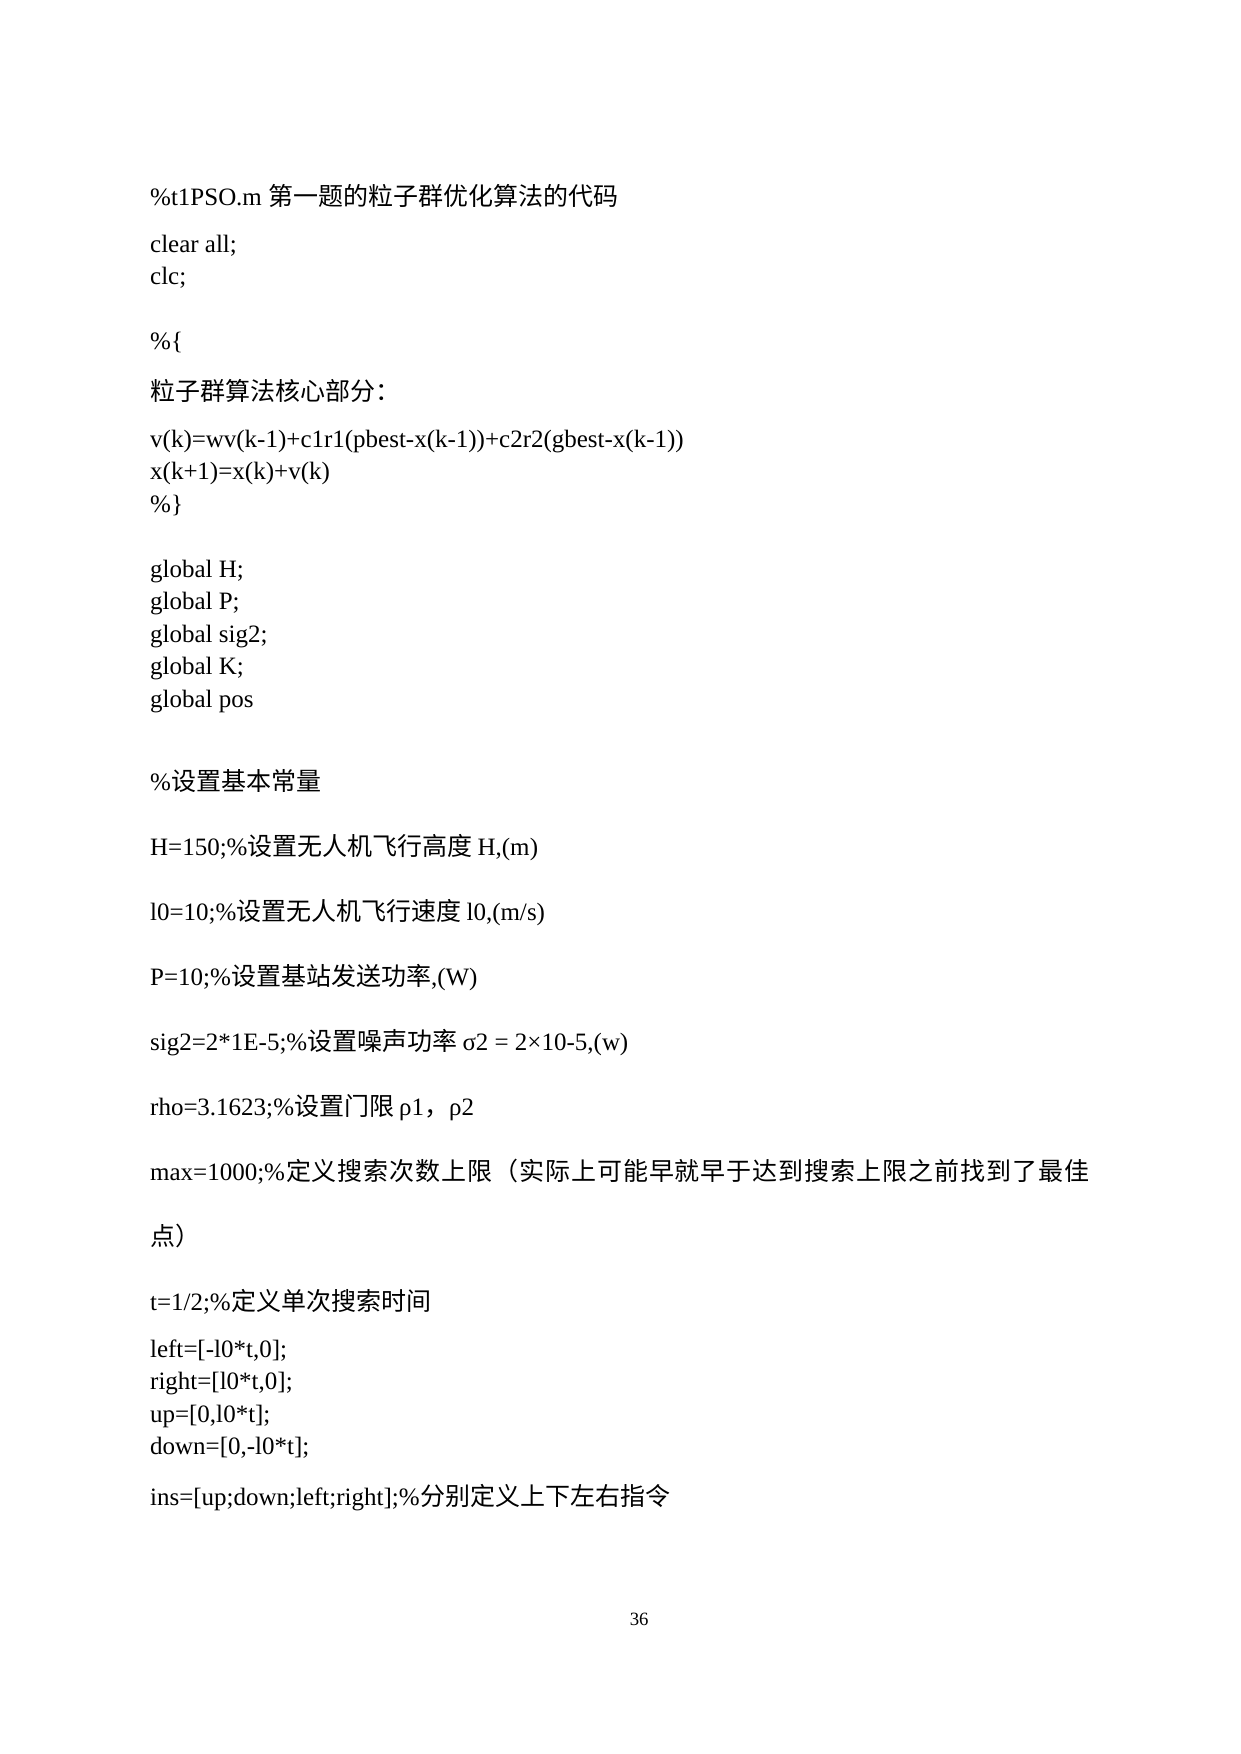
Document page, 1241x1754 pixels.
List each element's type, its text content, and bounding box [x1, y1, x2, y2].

text P=10;%设置基站发送功率,(W) [150, 942, 1090, 1007]
text %t1PSO.m 第一题的粒子群优化算法的代码 [150, 162, 1090, 227]
text rho=3.1623;%设置门限ρ1，ρ2 [150, 1072, 1090, 1137]
text global P; [150, 584, 1090, 617]
text global pos [150, 682, 1090, 714]
text x(k+1)=x(k)+v(k) [150, 454, 1090, 487]
text global K; [150, 649, 1090, 682]
text clear all; [150, 227, 1090, 259]
text %{ [150, 324, 1090, 357]
text v(k)=wv(k-1)+c1r1(pbest-x(k-1))+c2r2(gbest-x(k-1)) [150, 422, 1090, 454]
text up=[0,l0*t]; [150, 1397, 1090, 1429]
text right=[l0*t,0]; [150, 1364, 1090, 1397]
text clc; [150, 259, 1090, 292]
text left=[-l0*t,0]; [150, 1332, 1090, 1364]
text global H; [150, 552, 1090, 584]
text 粒子群算法核心部分： [150, 357, 1090, 422]
text down=[0,-l0*t]; [150, 1429, 1090, 1462]
text l0=10;%设置无人机飞行速度l0,(m/s) [150, 877, 1090, 942]
text t=1/2;%定义单次搜索时间 [150, 1267, 1090, 1332]
text global sig2; [150, 617, 1090, 649]
text %} [150, 487, 1090, 519]
text ins=[up;down;left;right];%分别定义上下左右指令 [150, 1462, 1090, 1527]
text sig2=2*1E-5;%设置噪声功率σ2 = 2×10-5,(w) [150, 1007, 1090, 1072]
text max=1000;%定义搜索次数上限（实际上可能早就早于达到搜索上限之前找到了最佳点） [150, 1137, 1090, 1267]
text %设置基本常量 [150, 747, 1090, 812]
text H=150;%设置无人机飞行高度H,(m) [150, 812, 1090, 877]
